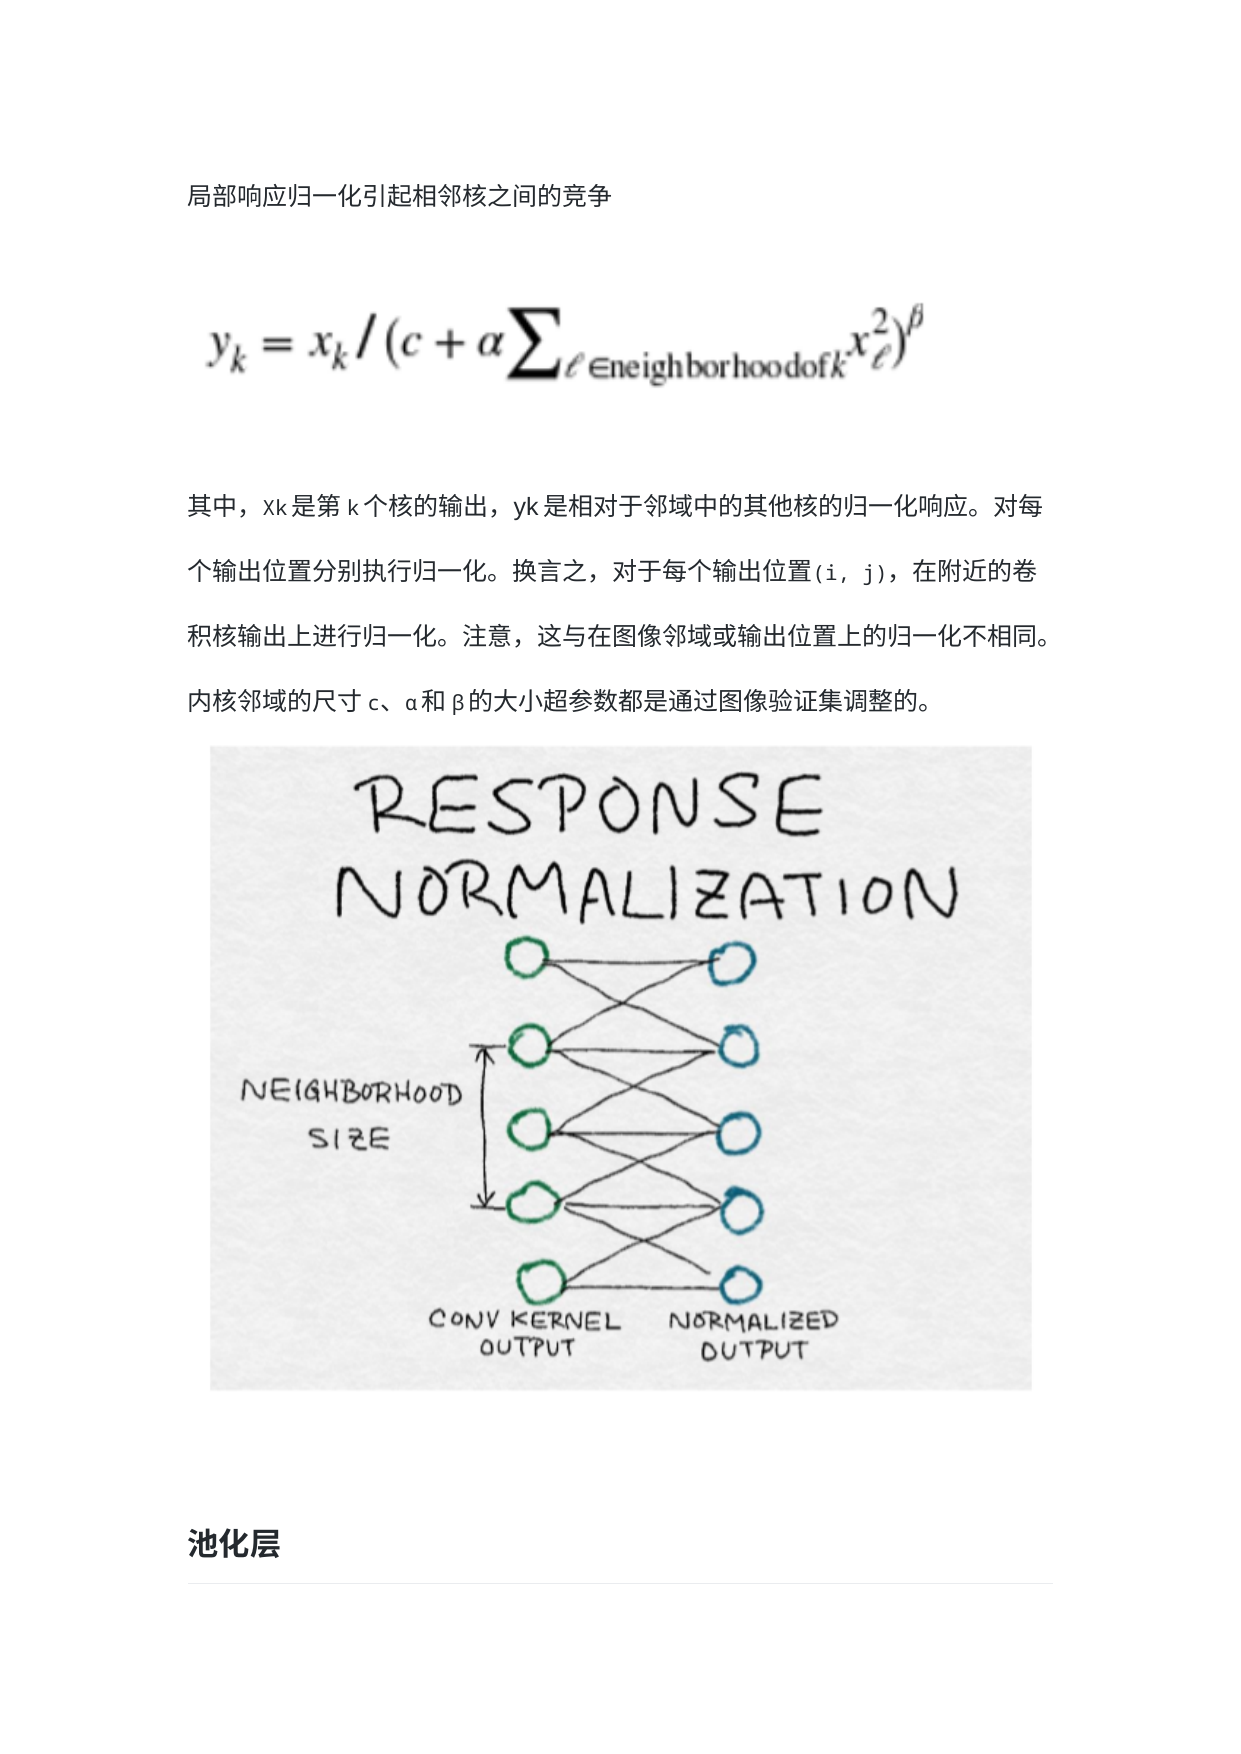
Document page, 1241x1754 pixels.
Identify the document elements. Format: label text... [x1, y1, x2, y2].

text 其中，Xk是第k个核的输出，yk是相对于邻域中的其他核的归一化响应。对每个输出位置分别执行归一化。换言之，对于每个输出位置(i, j)，在附近的卷积核输出上进行归一化。注意，这与在图像邻域或输出位置上的归一化不相同。内核邻域的尺寸c、α和β的大小超参数都是通过图像验证集调整的。 [187, 472, 1053, 732]
picture [187, 252, 961, 424]
picture [187, 732, 1051, 1406]
text 局部响应归一化引起相邻核之间的竞争 [187, 162, 1053, 227]
subtitle 池化层 [187, 1509, 1053, 1584]
